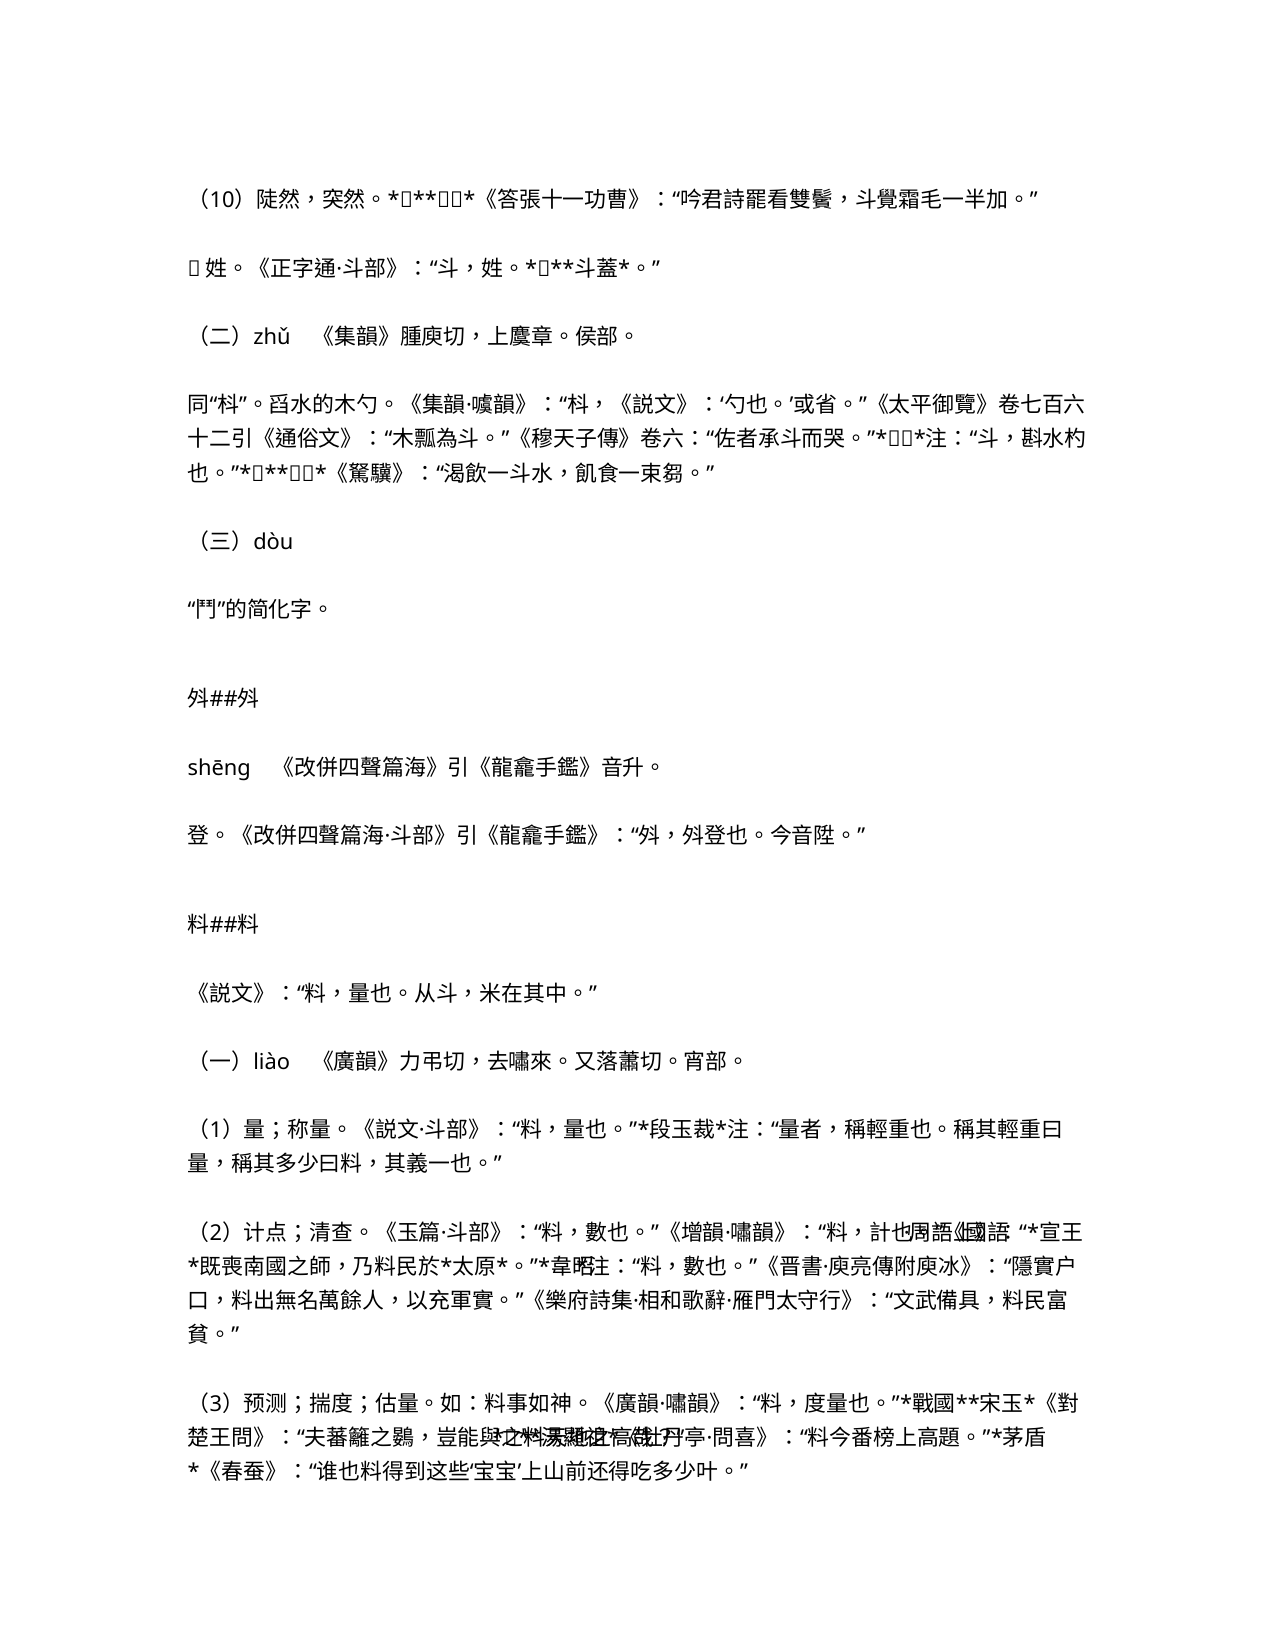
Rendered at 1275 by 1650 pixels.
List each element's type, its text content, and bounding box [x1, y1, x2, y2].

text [187, 150, 1087, 658]
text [187, 909, 1087, 1486]
text 斘##斘 shēng 《改併四聲篇海》引《龍龕手鑑》音升。 登。《改併四聲篇海·斗部》引《龍龕手鑑》：“斘，斘登也。今音陞。” [187, 683, 1087, 884]
